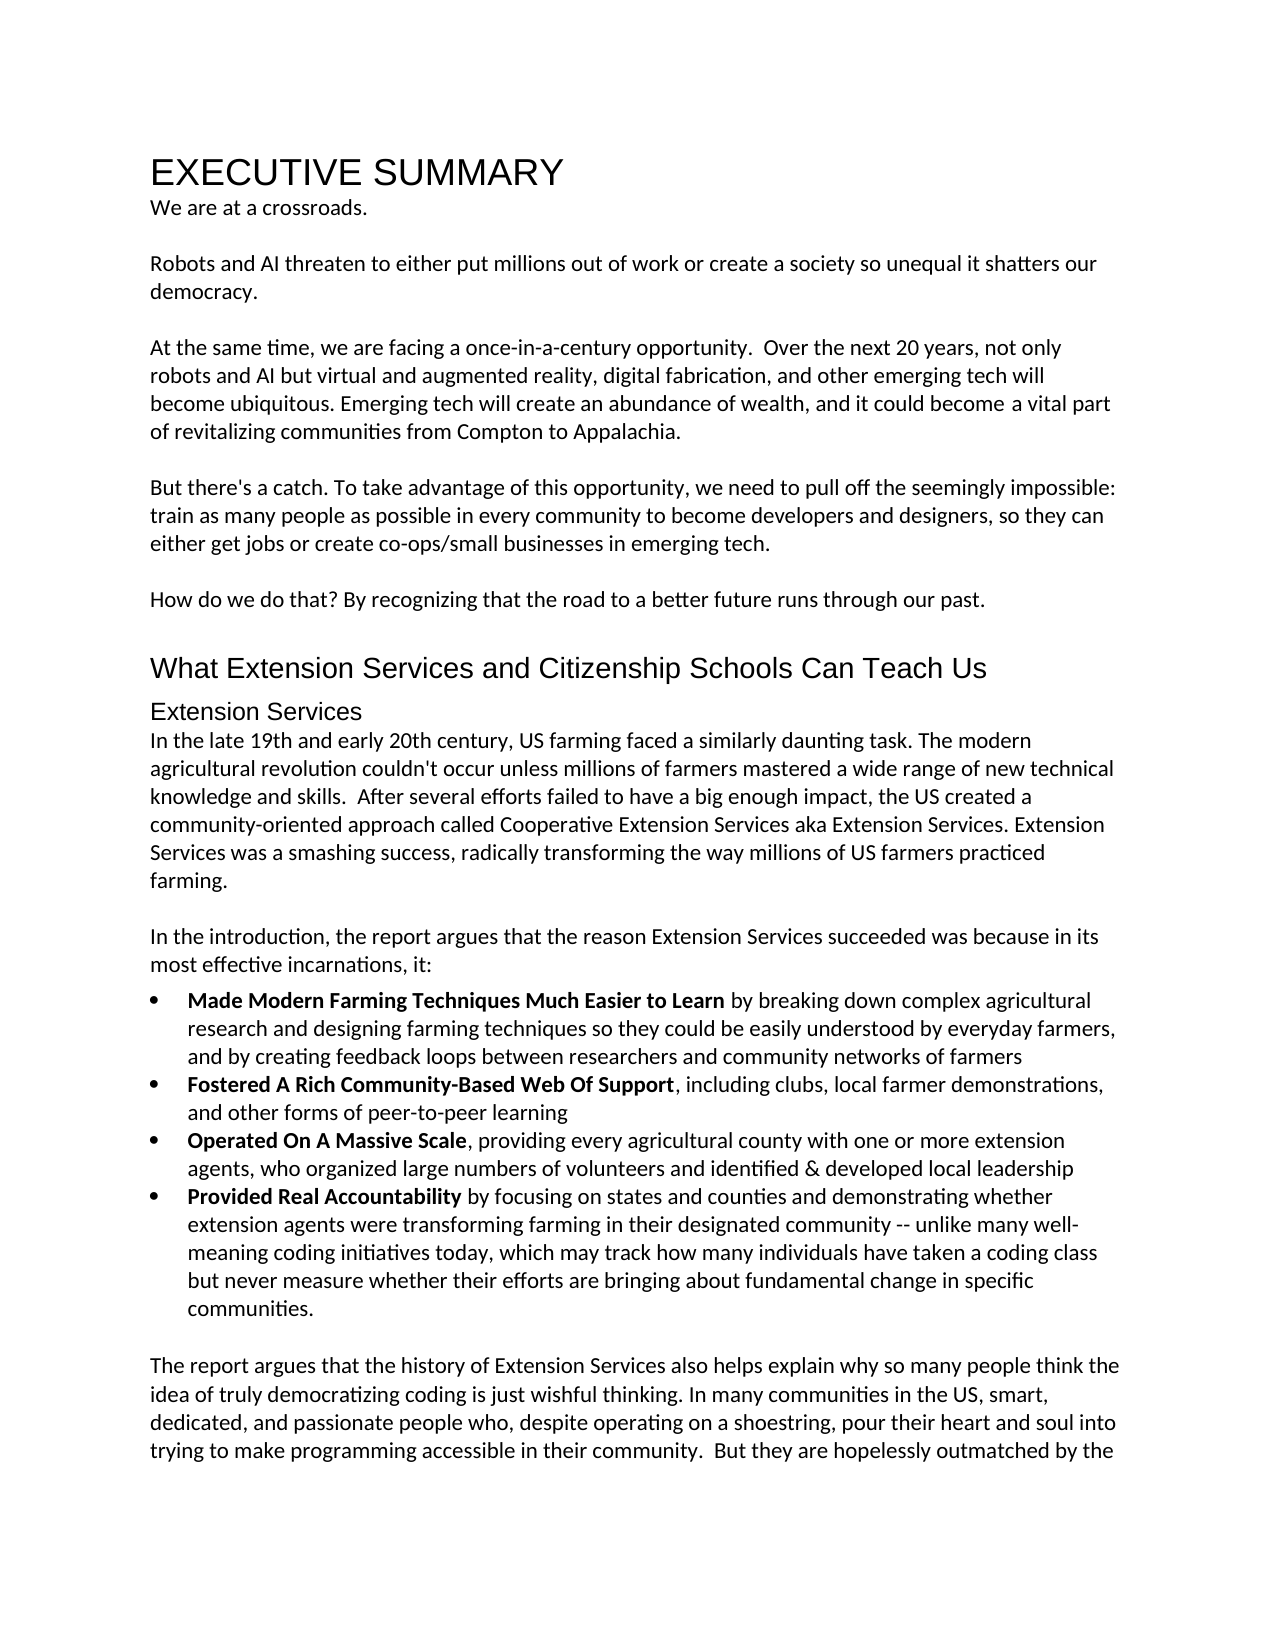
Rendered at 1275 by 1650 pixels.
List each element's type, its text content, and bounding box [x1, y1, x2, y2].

subtitle What Extension Services and Citizenship Schools Can Teach Us [150, 651, 1125, 684]
text In the introduction, the report argues that the reason Extension Services succeeded was because in its most effective incarnations, it: [150, 922, 1125, 978]
text We are at a crossroads. [150, 193, 1125, 221]
list Made Modern Farming Techniques Much Easier to Learn by breaking down complex agricultural research and designing farming techniques so they could be easily understood by everyday farmers, and by creating feedback loops between researchers and community networks of farmers [150, 986, 1125, 1070]
text In the late 19th and early 20th century, US farming faced a similarly daunting task. The modern agricultural revolution couldn't occur unless millions of farmers mastered a wide range of new technical knowledge and skills. After several efforts failed to have a big enough impact, the US created a community-oriented approach called Cooperative Extension Services aka Extension Services. Extension Services was a smashing success, radically transforming the way millions of US farmers practiced farming. [150, 726, 1125, 894]
text But there's a catch. To take advantage of this opportunity, we need to pull off the seemingly impossible: train as many people as possible in every community to become developers and designers, so they can either get jobs or create co-ops/small businesses in emerging tech. [150, 473, 1125, 557]
list Operated On A Massive Scale, providing every agricultural county with one or more extension agents, who organized large numbers of volunteers and identified & developed local leadership [150, 1126, 1125, 1182]
text At the same time, we are facing a once-in-a-century opportunity. Over the next 20 years, not only robots and AI but virtual and augmented reality, digital fabrication, and other emerging tech will become ubiquitous. Emerging tech will create an abundance of wealth, and it could become a vital part of revitalizing communities from Compton to Appalachia. [150, 333, 1125, 445]
list Provided Real Accountability by focusing on states and counties and demonstrating whether extension agents were transforming farming in their designated community -- unlike many well-meaning coding initiatives today, which may track how many individuals have taken a coding class but never measure whether their efforts are bringing about fundamental change in specific communities. [150, 1182, 1125, 1322]
text Robots and AI threaten to either put millions out of work or create a society so unequal it shatters our democracy. [150, 249, 1125, 305]
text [150, 1352, 1125, 1464]
subtitle Extension Services [150, 697, 1125, 726]
text EXECUTIVE SUMMARY [150, 150, 1125, 193]
text How do we do that? By recognizing that the road to a better future runs through our past. [150, 585, 1125, 613]
list Fostered A Rich Community-Based Web Of Support, including clubs, local farmer demonstrations, and other forms of peer-to-peer learning [150, 1070, 1125, 1126]
